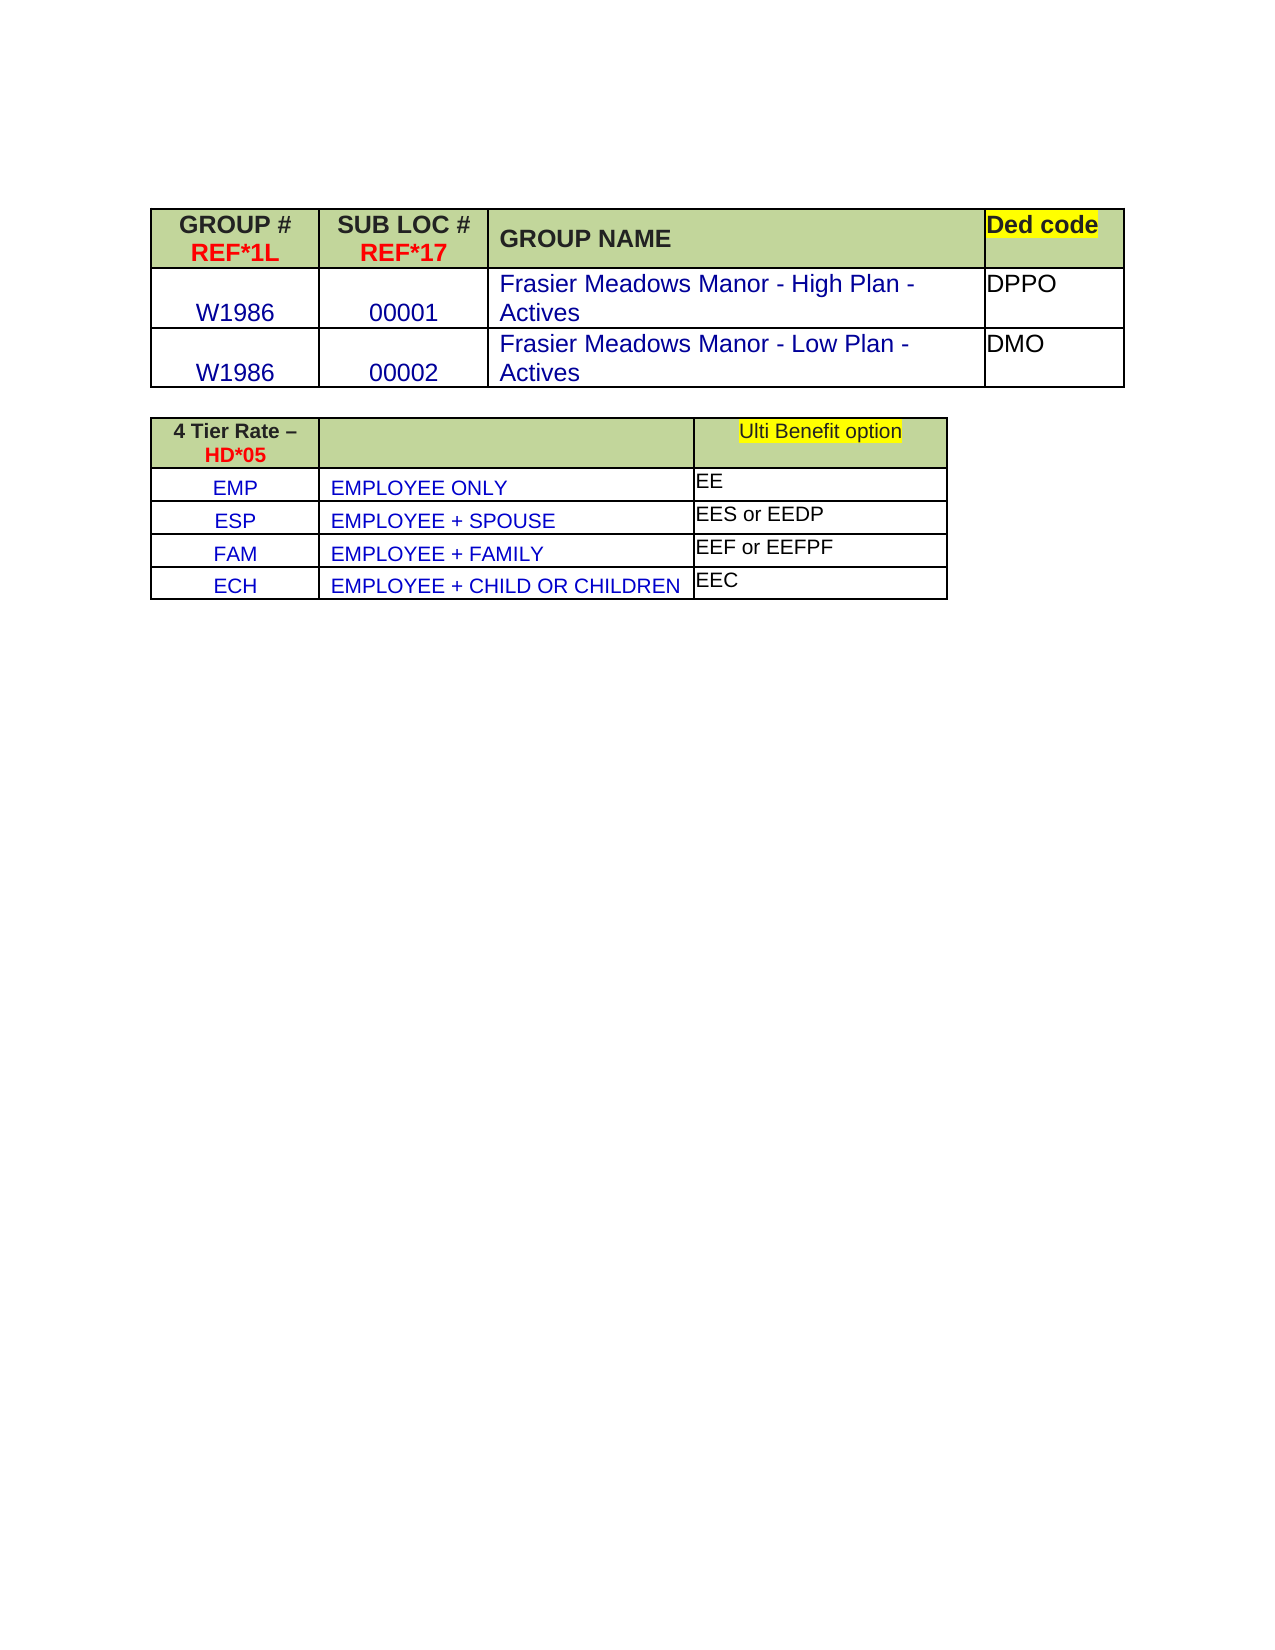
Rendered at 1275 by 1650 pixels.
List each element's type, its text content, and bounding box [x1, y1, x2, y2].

table_cell EE [695, 469, 946, 500]
table_header 4 Tier Rate – HD*05 [152, 419, 318, 467]
table_cell EMPLOYEE + SPOUSE [320, 502, 693, 533]
table_cell FAM [152, 535, 318, 566]
table_cell EMPLOYEE ONLY [320, 469, 693, 500]
table_cell 00002 [320, 329, 487, 386]
table_cell Frasier Meadows Manor - High Plan - Actives [489, 269, 984, 327]
table_cell W1986 [152, 329, 318, 386]
table_header SUB LOC # REF*17 [320, 210, 487, 267]
table_header Ded code [986, 210, 1123, 267]
table_cell ESP [152, 502, 318, 533]
table_cell EES or EEDP [695, 502, 946, 533]
table_cell EMP [152, 469, 318, 500]
table_cell 00001 [320, 269, 487, 327]
table_header Ulti Benefit option [695, 419, 946, 467]
table_header GROUP # REF*1L [152, 210, 318, 267]
table_cell ECH [152, 568, 318, 598]
table_header [320, 419, 693, 467]
table_cell DPPO [986, 269, 1123, 327]
table_cell Frasier Meadows Manor - Low Plan - Actives [489, 329, 984, 386]
table_header GROUP NAME [489, 210, 984, 267]
table_cell DMO [986, 329, 1123, 386]
table_cell EEC [695, 568, 946, 598]
table_cell EMPLOYEE + CHILD OR CHILDREN [320, 568, 693, 598]
table_cell EEF or EEFPF [695, 535, 946, 566]
table_cell W1986 [152, 269, 318, 327]
table_cell EMPLOYEE + FAMILY [320, 535, 693, 566]
